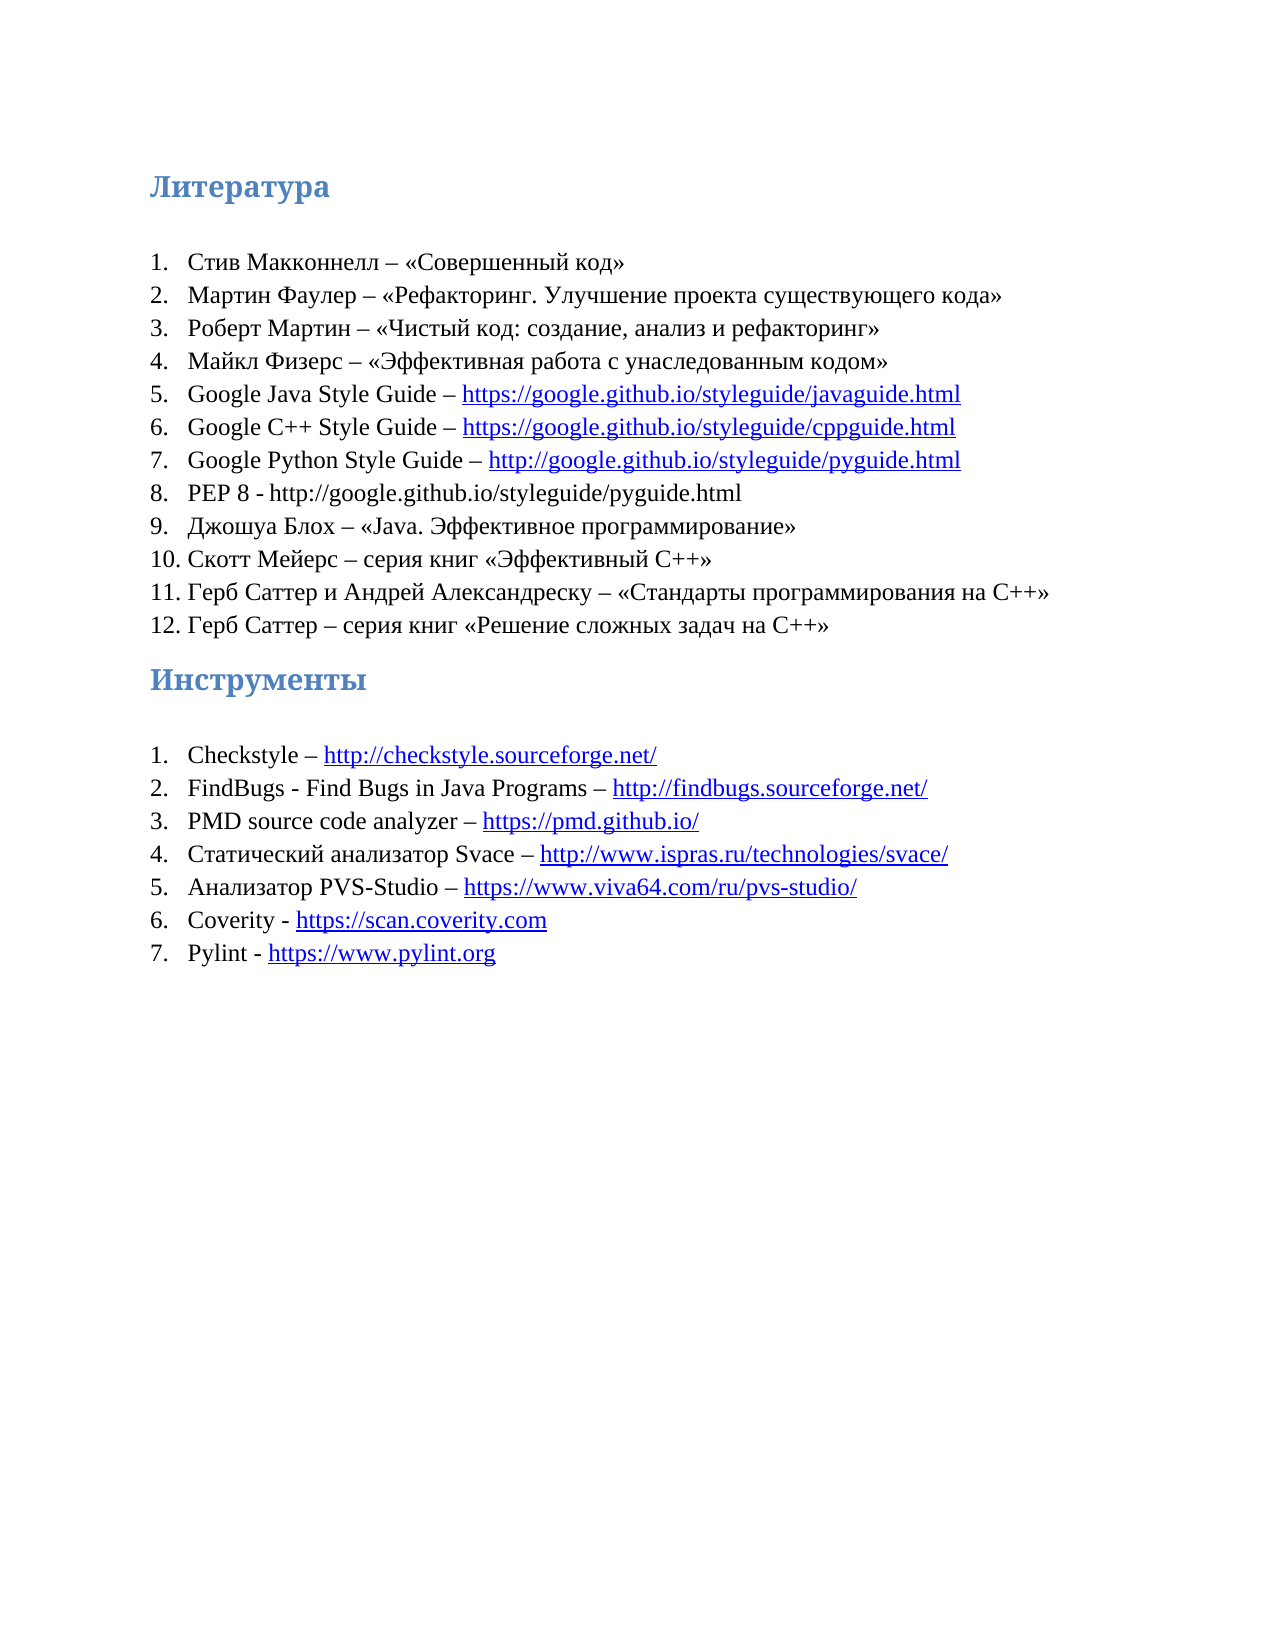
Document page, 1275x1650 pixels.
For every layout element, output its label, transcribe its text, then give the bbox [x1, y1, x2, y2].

list Google Java Style Guide – https://google.github.io/styleguide/javaguide.html [150, 379, 1125, 408]
list Google C++ Style Guide – https://google.github.io/styleguide/cppguide.html [150, 412, 1125, 441]
list FindBugs - Find Bugs in Java Programs – http://findbugs.sourceforge.net/ [150, 773, 1125, 802]
list Coverity - https://scan.coverity.com [150, 905, 1125, 934]
list Анализатор PVS-Studio – https://www.viva64.com/ru/pvs-studio/ [150, 872, 1125, 901]
list Pylint - https://www.pylint.org [150, 938, 1125, 967]
list Джошуа Блох – «Java. Эффективное программирование» [150, 511, 1125, 540]
list Статический анализатор Svace – http://www.ispras.ru/technologies/svace/ [150, 839, 1125, 868]
list Мартин Фаулер – «Рефакторинг. Улучшение проекта существующего кода» [150, 280, 1125, 309]
list Скотт Мейерс – серия книг «Эффективный С++» [150, 544, 1125, 573]
list Checkstyle – http://checkstyle.sourceforge.net/ [150, 740, 1125, 769]
list Герб Саттер – серия книг «Решение сложных задач на С++» [150, 610, 1125, 639]
subtitle Литература [150, 171, 1125, 204]
list Герб Саттер и Андрей Александреску – «Стандарты программирования на С++» [150, 577, 1125, 606]
list PEP 8 - http://google.github.io/styleguide/pyguide.html [150, 478, 1125, 507]
list PMD source code analyzer – https://pmd.github.io/ [150, 806, 1125, 835]
list Стив Макконнелл – «Совершенный код» [150, 247, 1125, 276]
subtitle Инструменты [150, 664, 1125, 697]
list Роберт Мартин – «Чистый код: создание, анализ и рефакторинг» [150, 313, 1125, 342]
list Google Python Style Guide – http://google.github.io/styleguide/pyguide.html [150, 445, 1125, 474]
list Майкл Физерс – «Эффективная работа с унаследованным кодом» [150, 346, 1125, 375]
